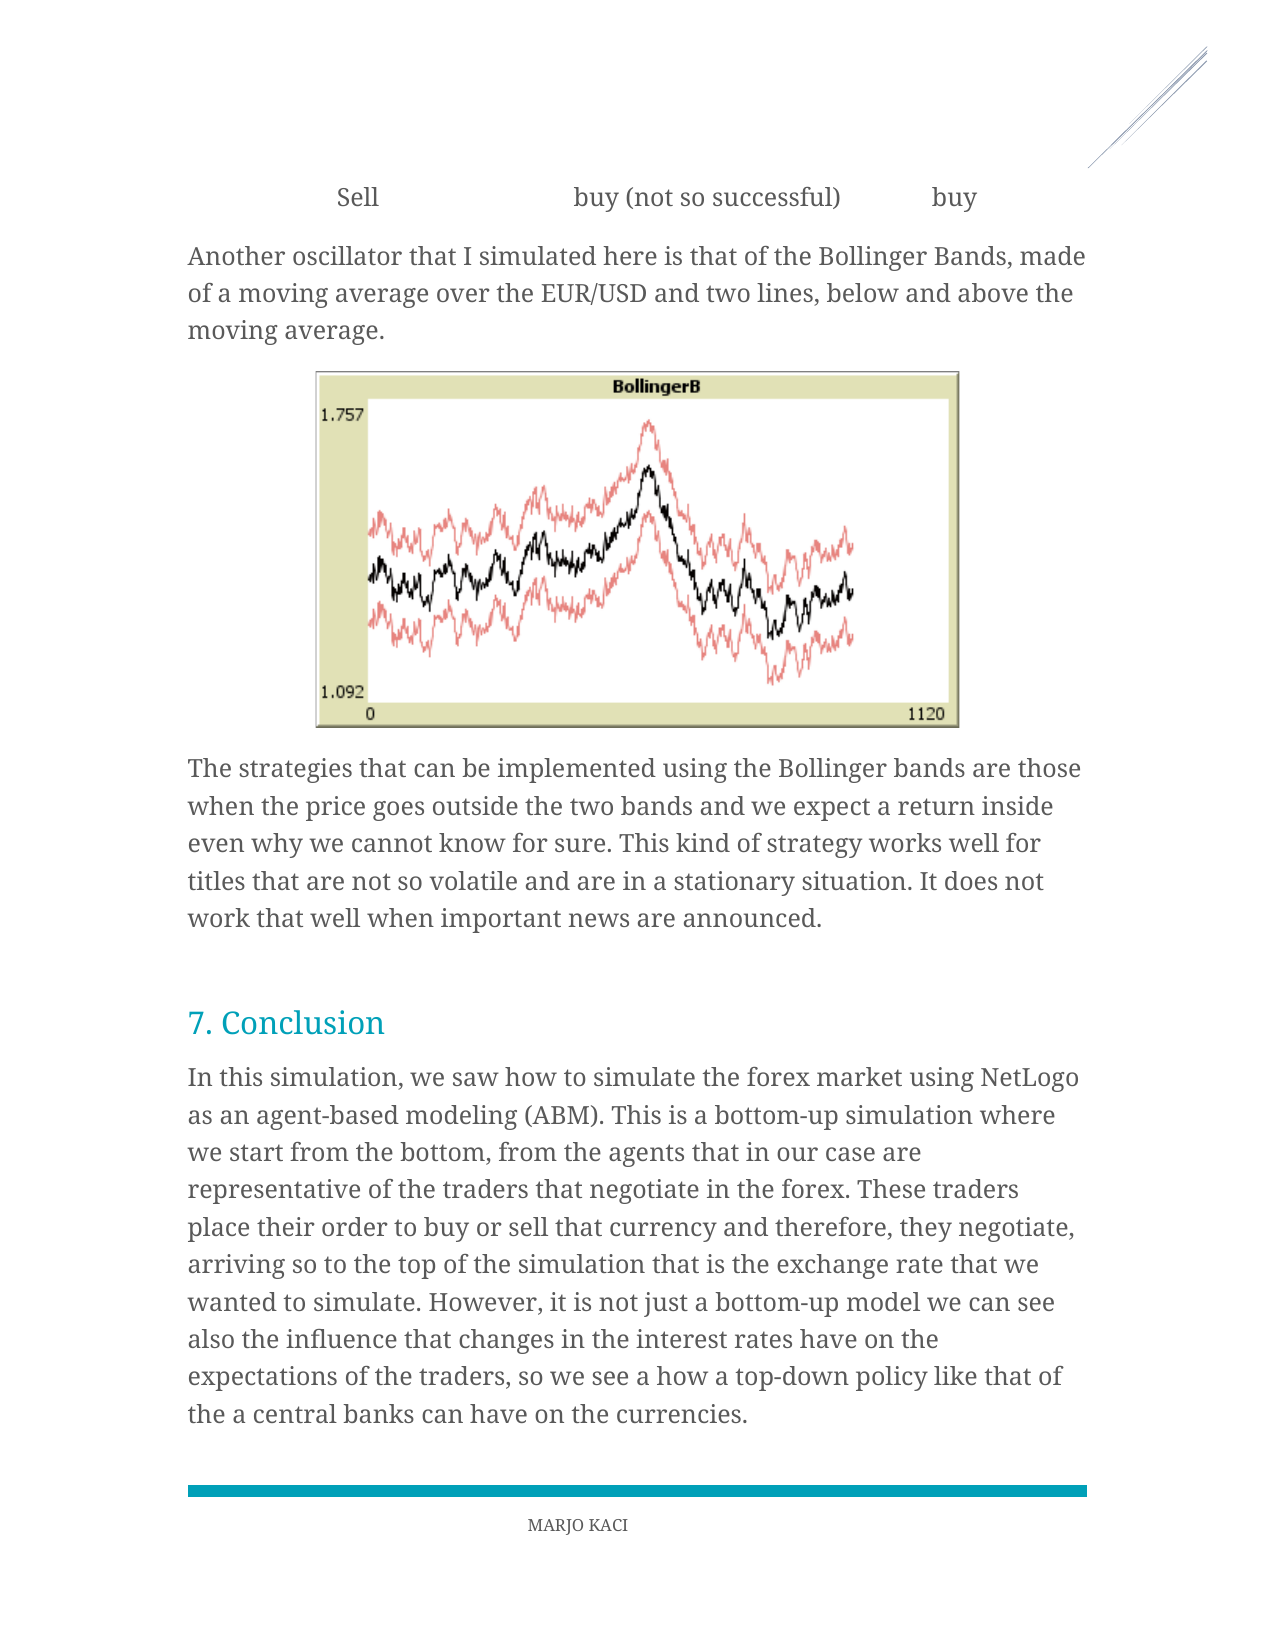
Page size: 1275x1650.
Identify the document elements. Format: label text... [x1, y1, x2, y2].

text Sell buy (not so successful) buy [187, 180, 1087, 214]
text Another oscillator that I simulated here is that of the Bollinger Bands, made of a moving average over the EUR/USD and two lines, below and above the moving average. [187, 238, 1087, 347]
subtitle 7. Conclusion [187, 1001, 1087, 1043]
text The strategies that can be implemented using the Bollinger bands are those when the price goes outside the two bands and we expect a return inside even why we cannot know for sure. This kind of strategy works well for titles that are not so volatile and are in a stationary situation. It does not work that well when important news are announced. [187, 751, 1087, 935]
text In this simulation, we saw how to simulate the forex market using NetLogo as an agent-based modeling (ABM). This is a bottom-up simulation where we start from the bottom, from the agents that in our case are representative of the traders that negotiate in the forex. These traders place their order to buy or sell that currency and therefore, they negotiate, arriving so to the top of the simulation that is the exchange rate that we wanted to simulate. However, it is not just a bottom-up model we can see also the influence that changes in the interest rates have on the expectations of the traders, so we see a how a top-down policy like that of the a central banks can have on the currencies. [187, 1060, 1087, 1431]
picture [315, 371, 960, 728]
